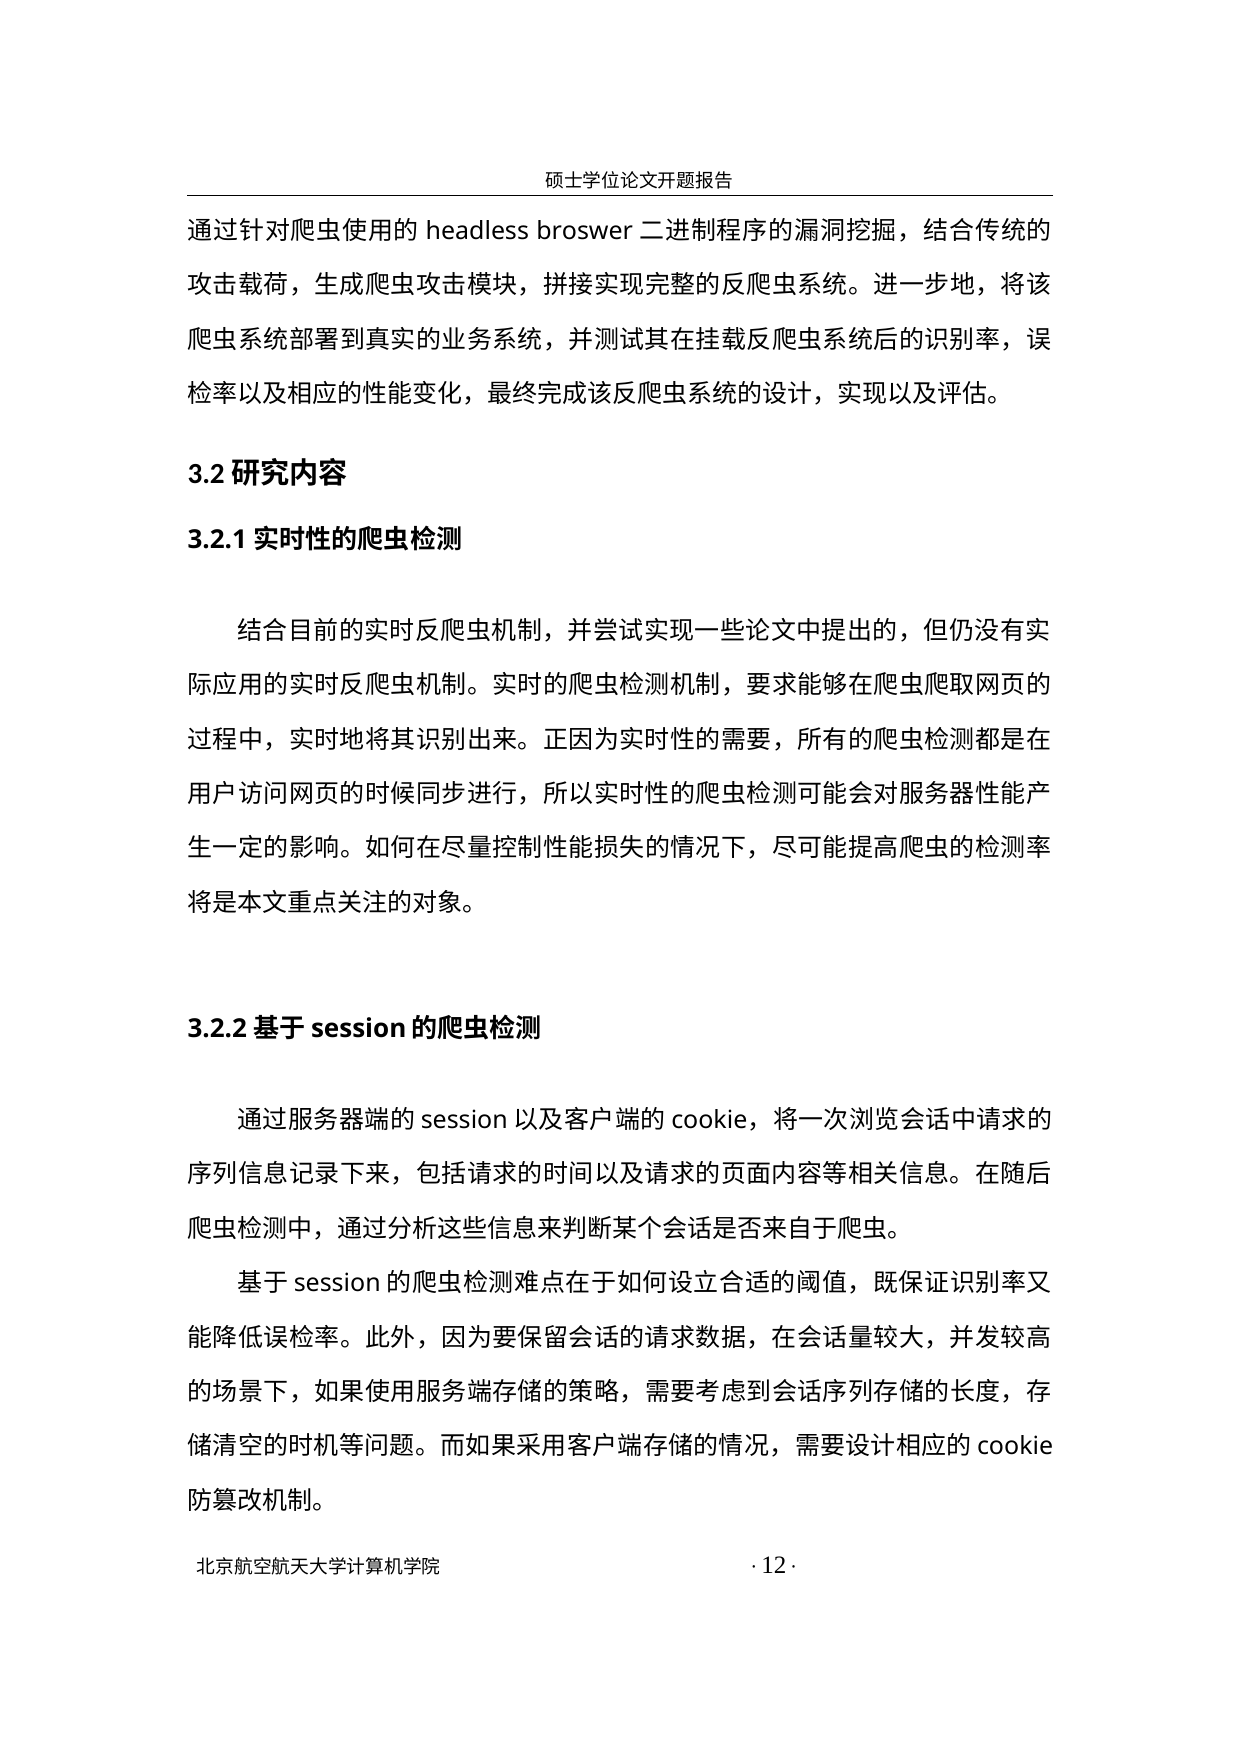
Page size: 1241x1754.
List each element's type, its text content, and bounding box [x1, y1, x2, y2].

text 基于session的爬虫检测难点在于如何设立合适的阈值，既保证识别率又能降低误检率。此外，因为要保留会话的请求数据，在会话量较大，并发较高的场景下，如果使用服务端存储的策略，需要考虑到会话序列存储的长度，存储清空的时机等问题。而如果采用客户端存储的情况，需要设计相应的cookie防篡改机制。 [187, 1263, 1053, 1516]
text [187, 211, 1053, 410]
text 结合目前的实时反爬虫机制，并尝试实现一些论文中提出的，但仍没有实际应用的实时反爬虫机制。实时的爬虫检测机制，要求能够在爬虫爬取网页的过程中，实时地将其识别出来。正因为实时性的需要，所有的爬虫检测都是在用户访问网页的时候同步进行，所以实时性的爬虫检测可能会对服务器性能产生一定的影响。如何在尽量控制性能损失的情况下，尽可能提高爬虫的检测率，将是本文重点关注的对象。 [187, 610, 1053, 918]
text 通过服务器端的session以及客户端的cookie，将一次浏览会话中请求的序列信息记录下来，包括请求的时间以及请求的页面内容等相关信息。在随后爬虫检测中，通过分析这些信息来判断某个会话是否来自于爬虫。 [187, 1099, 1053, 1244]
subtitle 3.2 研究内容 [187, 455, 1053, 491]
subtitle 3.2.1 实时性的爬虫检测 [187, 518, 1053, 556]
subtitle 3.2.2 基于session的爬虫检测 [187, 1007, 1053, 1045]
